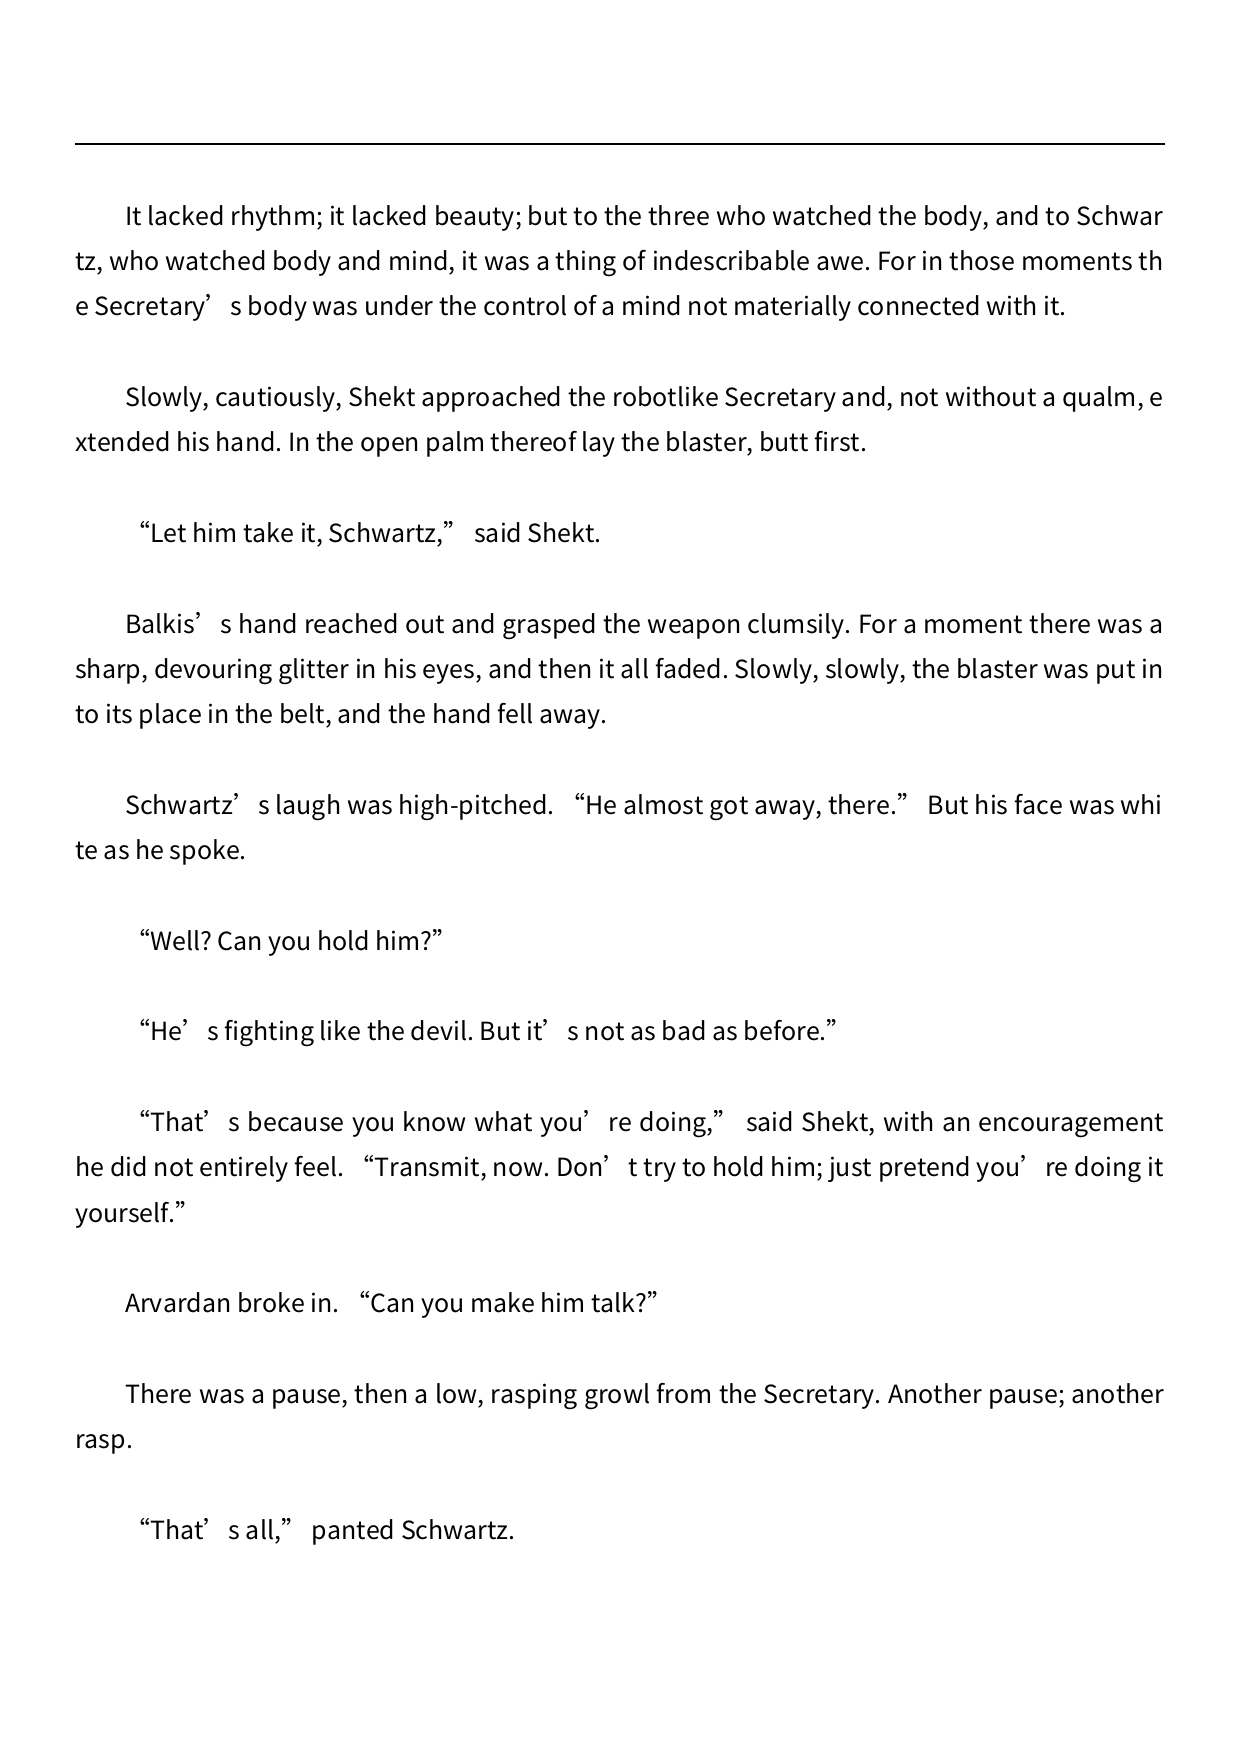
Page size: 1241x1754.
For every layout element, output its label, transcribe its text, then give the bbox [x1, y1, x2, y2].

text “He’s fighting like the devil. But it’s not as bad as before.” [75, 1007, 1165, 1053]
text “Let him take it, Schwartz,” said Shekt. [75, 509, 1165, 554]
text “Well? Can you hold him?” [75, 917, 1165, 962]
text “That’s because you know what you’re doing,” said Shekt, with an encouragement he did not entirely feel. “Transmit, now. Don’t try to hold him; just pretend you’re doing it yourself.” [75, 1098, 1165, 1234]
text It lacked rhythm; it lacked beauty; but to the three who watched the body, and to Schwartz, who watched body and mind, it was a thing of indescribable awe. For in those moments the Secretary’s body was under the control of a mind not materially connected with it. [75, 192, 1165, 328]
text Slowly, cautiously, Shekt approached the robotlike Secretary and, not without a qualm, extended his hand. In the open palm thereof lay the blaster, butt first. [75, 373, 1165, 464]
text Balkis’s hand reached out and grasped the weapon clumsily. For a moment there was a sharp, devouring glitter in his eyes, and then it all faded. Slowly, slowly, the blaster was put into its place in the belt, and the hand fell away. [75, 599, 1165, 736]
text There was a pause, then a low, rasping growl from the Secretary. Another pause; another rasp. [75, 1370, 1165, 1461]
text “That’s all,” panted Schwartz. [75, 1506, 1165, 1551]
text Schwartz’s laugh was high-pitched. “He almost got away, there.” But his face was white as he spoke. [75, 781, 1165, 871]
text Arvardan broke in. “Can you make him talk?” [75, 1279, 1165, 1324]
